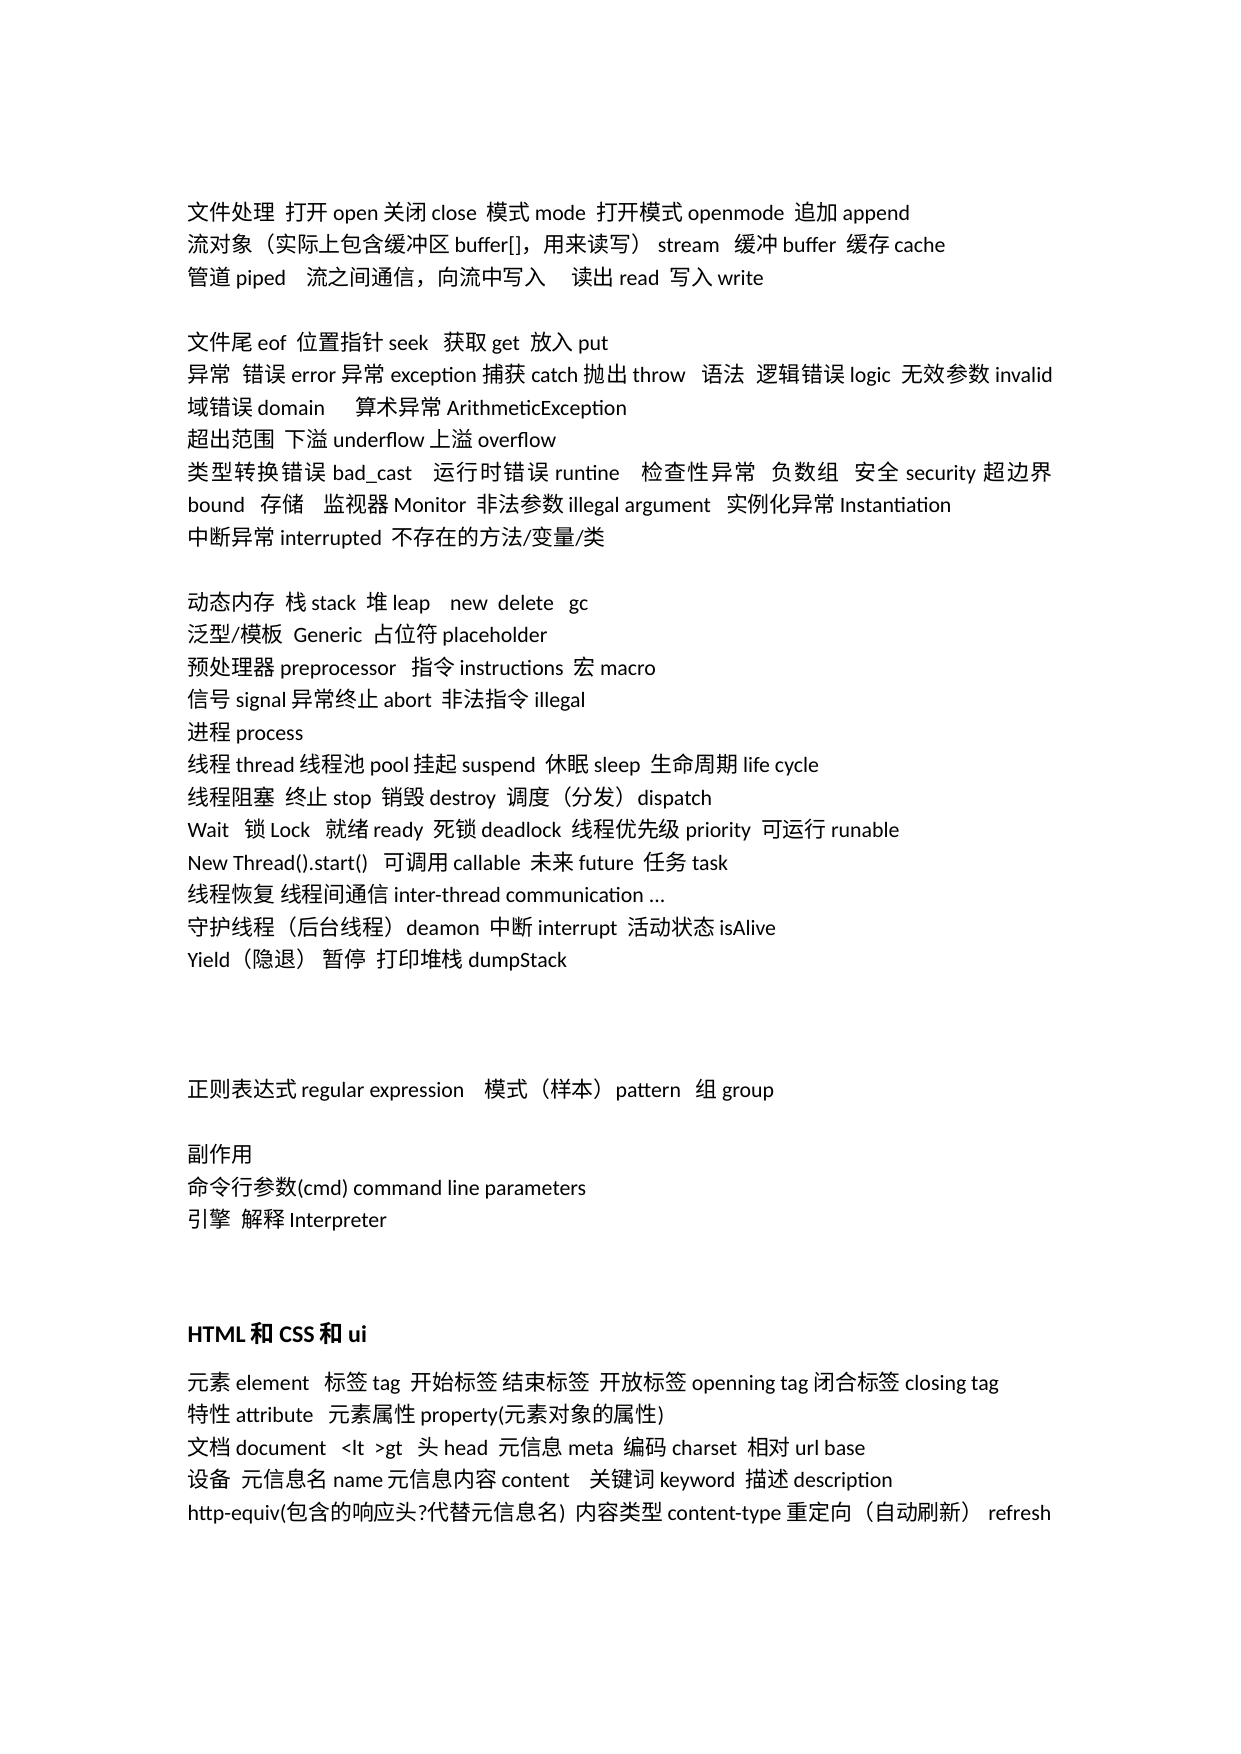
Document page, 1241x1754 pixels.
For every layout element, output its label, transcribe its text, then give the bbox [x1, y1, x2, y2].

text 副作用 [187, 1137, 1053, 1169]
text 超出范围 下溢underflow 上溢overflow [187, 422, 1053, 454]
text 中断异常 interrupted 不存在的方法/变量/类 [187, 519, 1053, 552]
text Yield（隐退） 暂停 打印堆栈dumpStack [187, 942, 1053, 974]
text 信号signal 异常终止abort 非法指令 illegal [187, 682, 1053, 714]
text 类型转换错误bad_cast 运行时错误runtine 检查性异常 负数组 安全security 超边界 bound 存储 监视器Monitor 非法参数illegal argument 实例化异常Instantiation [187, 454, 1053, 519]
text 文件处理 打开open 关闭close 模式mode 打开模式openmode 追加append [187, 194, 1053, 227]
text 进程process [187, 714, 1053, 747]
text 文件尾eof 位置指针seek 获取get 放入put [187, 324, 1053, 357]
text 特性attribute 元素属性property(元素对象的属性) [187, 1397, 1053, 1429]
text HTML和CSS和ui [187, 1299, 1053, 1364]
text 守护线程（后台线程）deamon 中断interrupt 活动状态isAlive [187, 909, 1053, 942]
text 正则表达式regular expression 模式（样本）pattern 组group [187, 1072, 1053, 1104]
text New Thread().start() 可调用callable 未来future 任务task [187, 844, 1053, 877]
text 异常 错误error 异常exception 捕获catch 抛出throw 语法 逻辑错误logic 无效参数invalid 域错误domain 算术异常ArithmeticException [187, 357, 1053, 422]
text 流对象（实际上包含缓冲区buffer[]，用来读写） stream 缓冲buffer 缓存cache [187, 227, 1053, 259]
text Wait 锁Lock 就绪ready 死锁deadlock 线程优先级 priority 可运行runable [187, 812, 1053, 844]
text 管道piped 流之间通信，向流中写入 读出read 写入write [187, 259, 1053, 292]
text 线程thread线程池 pool挂起suspend 休眠sleep 生命周期 life cycle [187, 747, 1053, 779]
text 线程恢复 线程间通信inter-thread communication ... [187, 877, 1053, 909]
text 文档document <lt >gt 头head 元信息meta 编码charset 相对url base [187, 1429, 1053, 1462]
text 动态内存 栈stack 堆leap new delete gc [187, 584, 1053, 617]
text 泛型/模板 Generic 占位符placeholder [187, 617, 1053, 649]
text 设备 元信息名name元信息内容content 关键词keyword 描述description [187, 1462, 1053, 1494]
text 命令行参数(cmd) command line parameters [187, 1169, 1053, 1202]
text 元素element 标签tag 开始标签 结束标签 开放标签openning tag 闭合标签closing tag [187, 1364, 1053, 1397]
text 预处理器 preprocessor 指令instructions 宏macro [187, 649, 1053, 682]
text 引擎 解释Interpreter [187, 1202, 1053, 1234]
text http-equiv(包含的响应头?代替元信息名) 内容类型content-type 重定向（自动刷新） refresh [187, 1494, 1053, 1527]
text 线程阻塞 终止stop 销毁destroy 调度（分发）dispatch [187, 779, 1053, 812]
